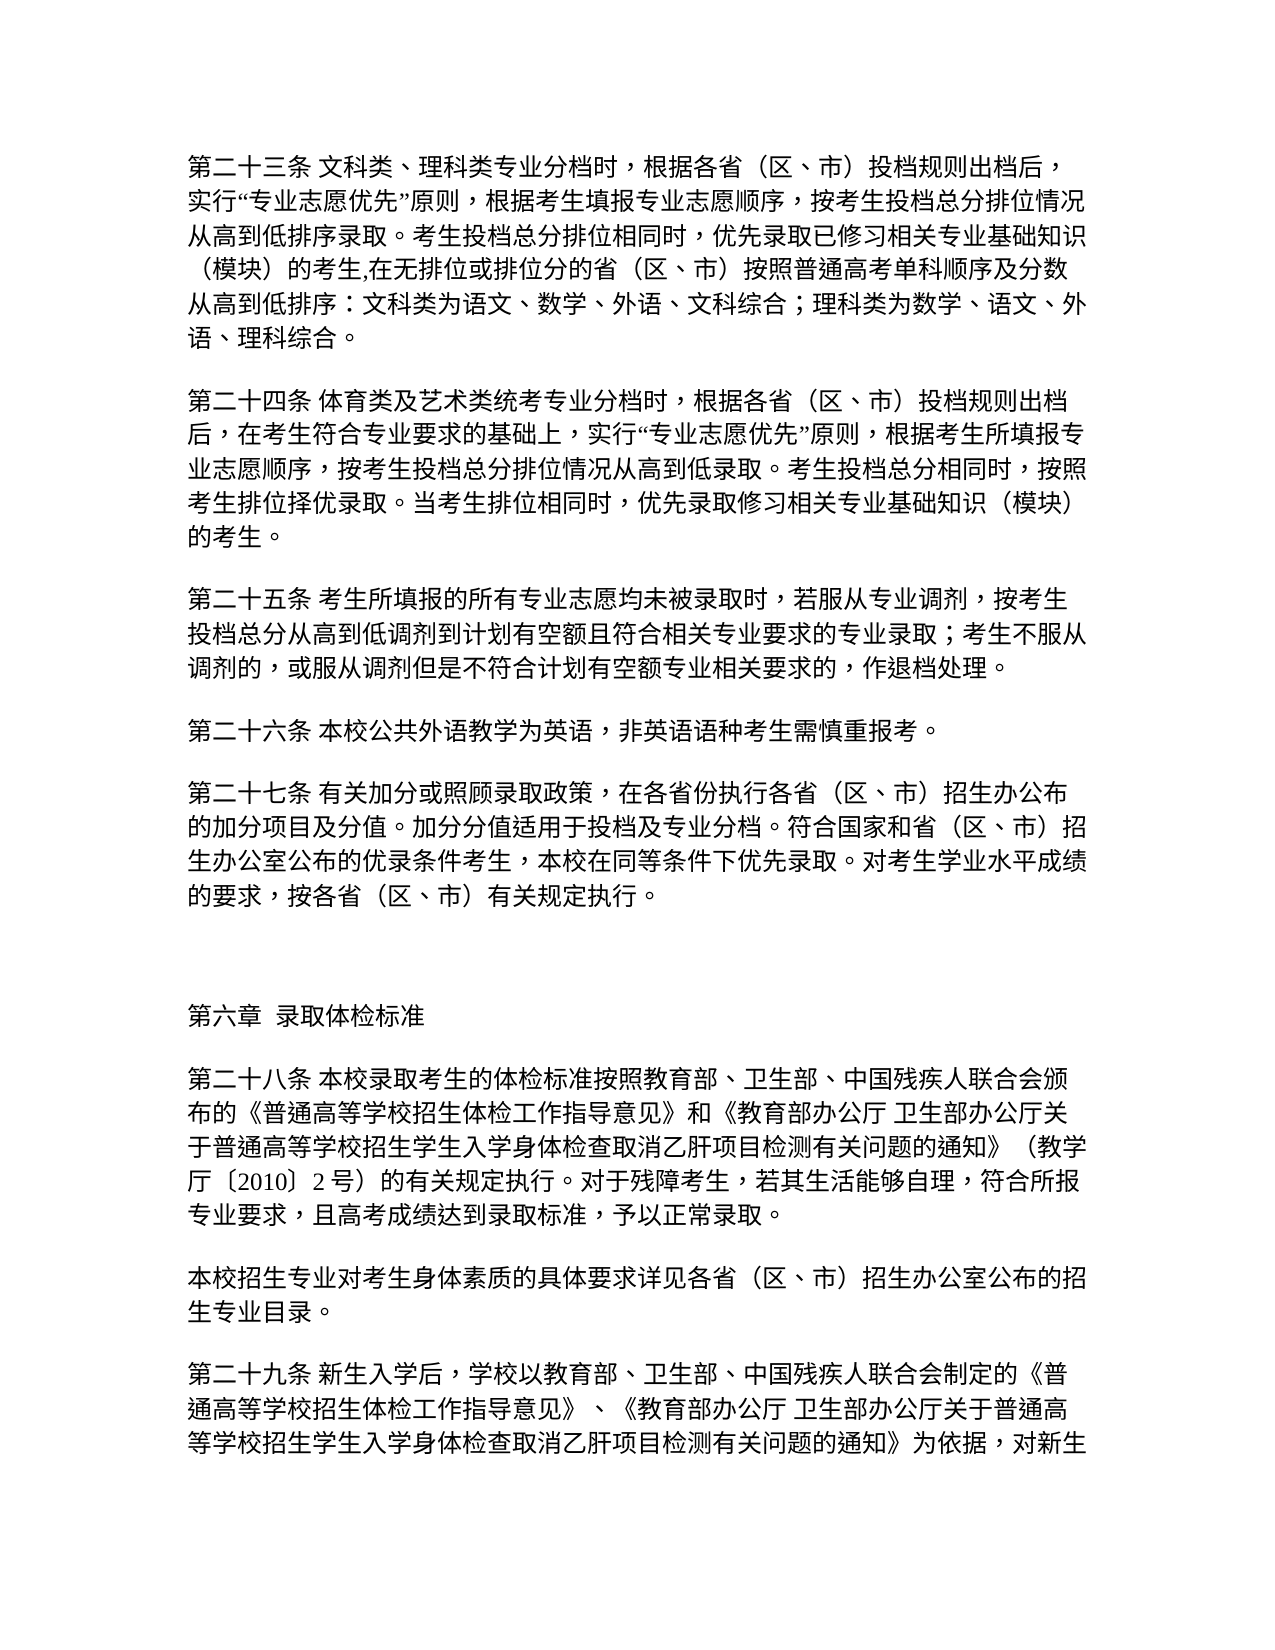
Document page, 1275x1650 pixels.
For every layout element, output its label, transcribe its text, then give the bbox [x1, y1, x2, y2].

text 本校招生专业对考生身体素质的具体要求详见各省（区、市）招生办公室公布的招生专业目录。 [187, 1260, 1087, 1328]
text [187, 1357, 1087, 1459]
text 第二十三条 文科类、理科类专业分档时，根据各省（区、市）投档规则出档后，实行“专业志愿优先”原则，根据考生填报专业志愿顺序，按考生投档总分排位情况从高到低排序录取。考生投档总分排位相同时，优先录取已修习相关专业基础知识（模块）的考生,在无排位或排位分的省（区、市）按照普通高考单科顺序及分数从高到低排序：文科类为语文、数学、外语、文科综合；理科类为数学、语文、外语、理科综合。 [187, 150, 1087, 354]
text 第二十四条 体育类及艺术类统考专业分档时，根据各省（区、市）投档规则出档后，在考生符合专业要求的基础上，实行“专业志愿优先”原则，根据考生所填报专业志愿顺序，按考生投档总分排位情况从高到低录取。考生投档总分相同时，按照考生排位择优录取。当考生排位相同时，优先录取修习相关专业基础知识（模块）的考生。 [187, 383, 1087, 553]
text 第二十八条 本校录取考生的体检标准按照教育部、卫生部、中国残疾人联合会颁布的《普通高等学校招生体检工作指导意见》和《教育部办公厅 卫生部办公厅关于普通高等学校招生学生入学身体检查取消乙肝项目检测有关问题的通知》（教学厅〔2010〕2号）的有关规定执行。对于残障考生，若其生活能够自理，符合所报专业要求，且高考成绩达到录取标准，予以正常录取。 [187, 1061, 1087, 1232]
text 第二十五条 考生所填报的所有专业志愿均未被录取时，若服从专业调剂，按考生投档总分从高到低调剂到计划有空额且符合相关专业要求的专业录取；考生不服从调剂的，或服从调剂但是不符合计划有空额专业相关要求的，作退档处理。 [187, 582, 1087, 684]
text 第二十六条 本校公共外语教学为英语，非英语语种考生需慎重报考。 [187, 713, 1087, 747]
text 第二十七条 有关加分或照顾录取政策，在各省份执行各省（区、市）招生办公布的加分项目及分值。加分分值适用于投档及专业分档。符合国家和省（区、市）招生办公室公布的优录条件考生，本校在同等条件下优先录取。对考生学业水平成绩的要求，按各省（区、市）有关规定执行。 [187, 776, 1087, 912]
text 第六章 录取体检标准 [187, 998, 1087, 1032]
